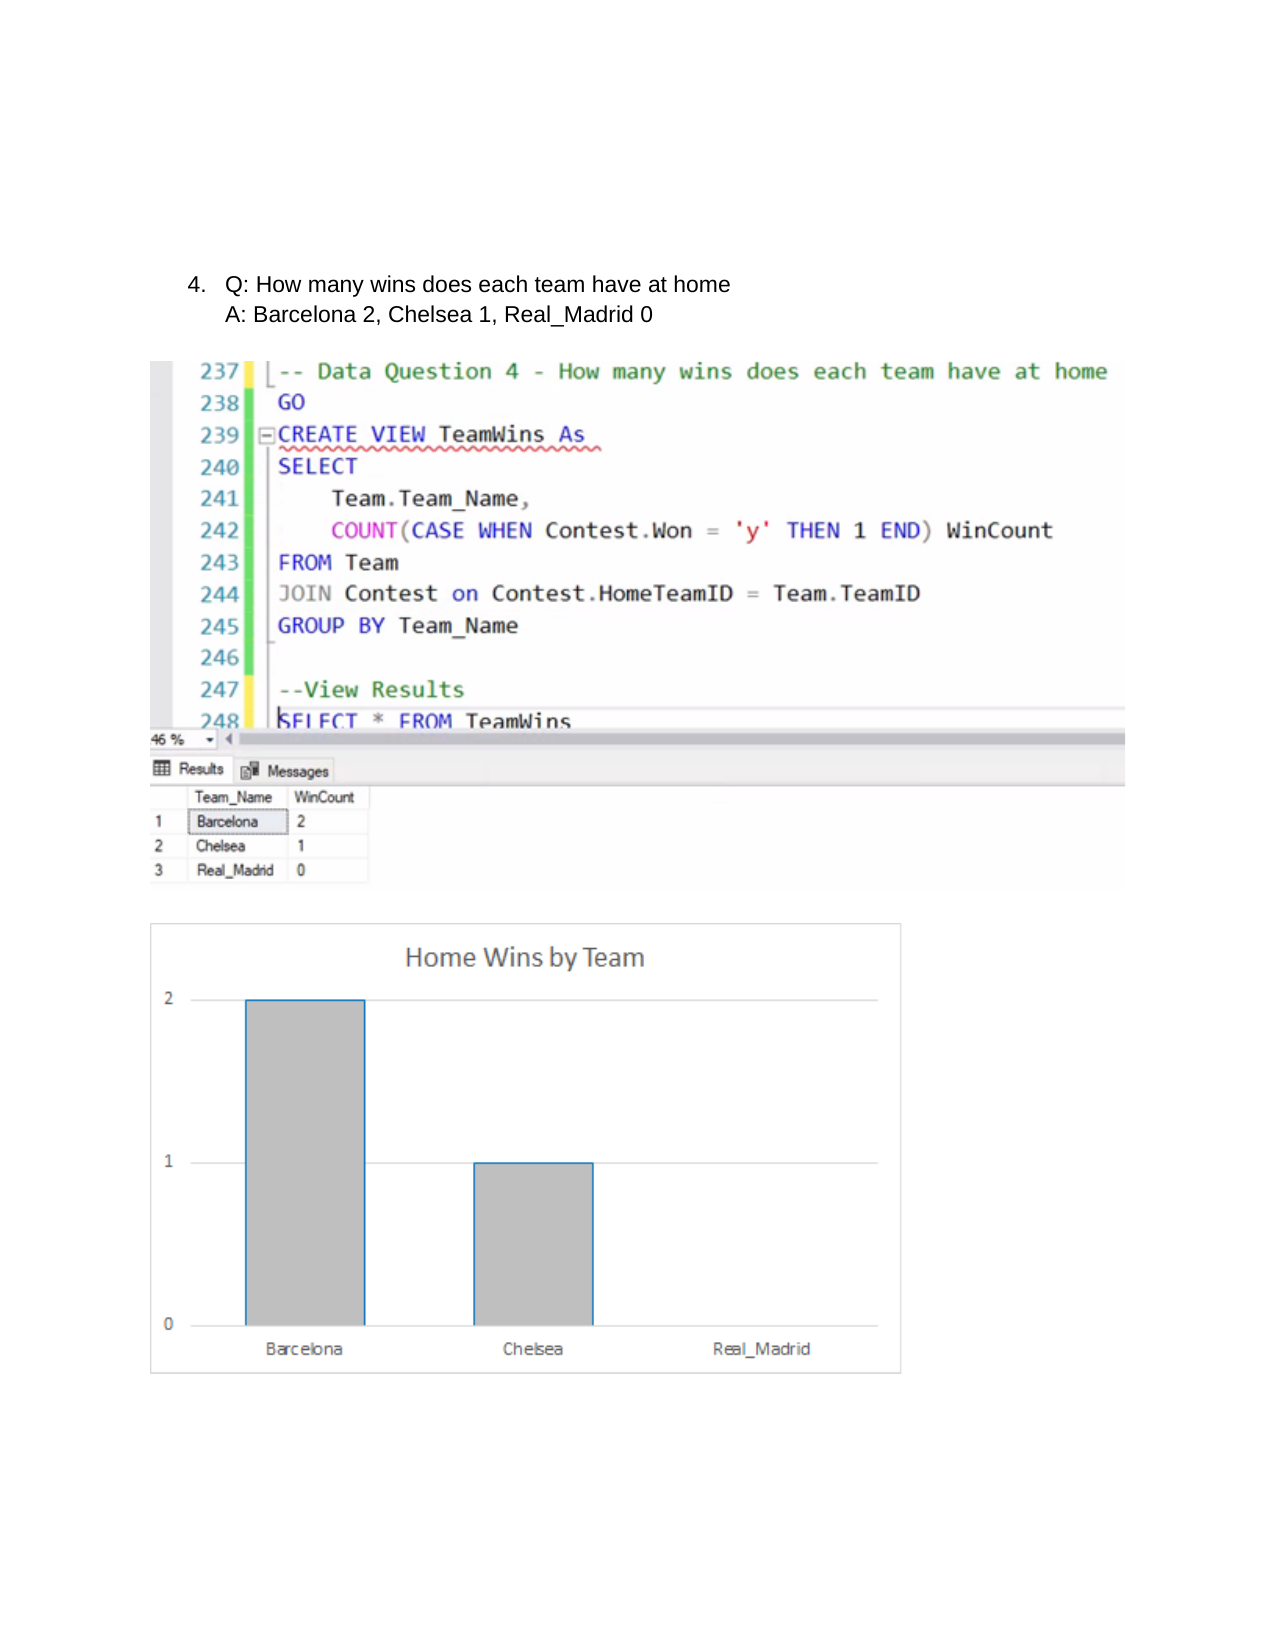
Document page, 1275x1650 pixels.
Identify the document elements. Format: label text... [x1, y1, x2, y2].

text A: Barcelona 2, Chelsea 1, Real_Madrid 0 [225, 301, 1125, 327]
list Q: How many wins does each team have at home [187, 271, 1125, 297]
picture [150, 361, 1125, 890]
picture [150, 923, 902, 1374]
